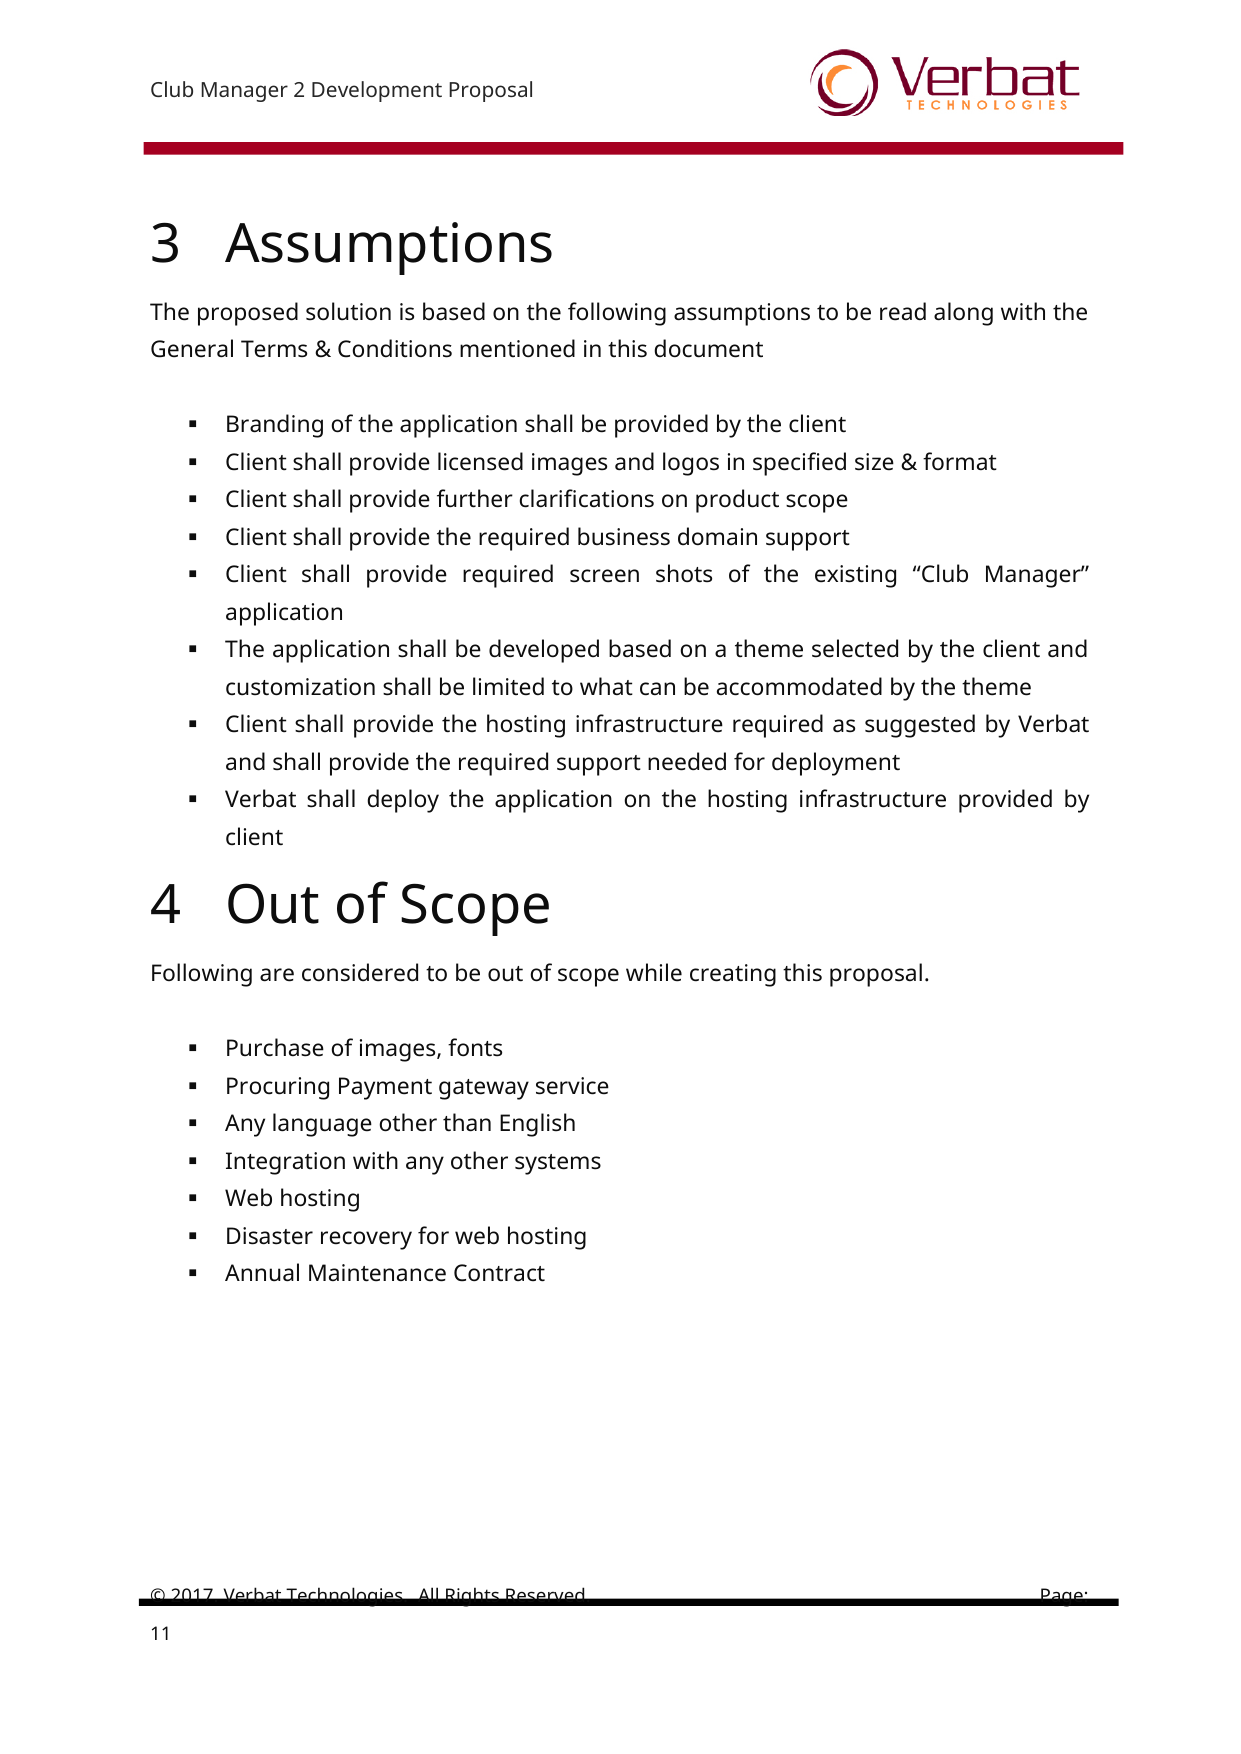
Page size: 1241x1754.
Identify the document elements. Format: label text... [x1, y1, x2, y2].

picture [807, 47, 1080, 116]
list Verbat shall deploy the application on the hosting infrastructure provided by client [187, 778, 1090, 853]
list Web hosting [187, 1177, 1090, 1214]
list The application shall be developed based on a theme selected by the client and customization shall be limited to what can be accommodated by the theme [187, 628, 1090, 703]
list Client shall provide the hosting infrastructure required as suggested by Verbat and shall provide the required support needed for deployment [187, 703, 1090, 778]
text The proposed solution is based on the following assumptions to be read along with the General Terms & Conditions mentioned in this document [150, 290, 1090, 365]
list Procuring Payment gateway service [187, 1064, 1090, 1102]
list Any language other than English [187, 1102, 1090, 1139]
list Purchase of images, fonts [187, 1027, 1090, 1064]
list Client shall provide the required business domain support [187, 515, 1090, 553]
subtitle Assumptions [150, 204, 1090, 278]
text Following are considered to be out of scope while creating this proposal. [150, 952, 1090, 989]
list Client shall provide further clarifications on product scope [187, 478, 1090, 515]
list Client shall provide licensed images and logos in specified size & format [187, 440, 1090, 478]
list Disaster recovery for web hosting [187, 1214, 1090, 1252]
list Branding of the application shall be provided by the client [187, 403, 1090, 440]
list Client shall provide required screen shots of the existing “Club Manager” application [187, 553, 1090, 628]
list Integration with any other systems [187, 1139, 1090, 1177]
list Annual Maintenance Contract [187, 1252, 1090, 1289]
subtitle Out of Scope [150, 865, 1090, 939]
